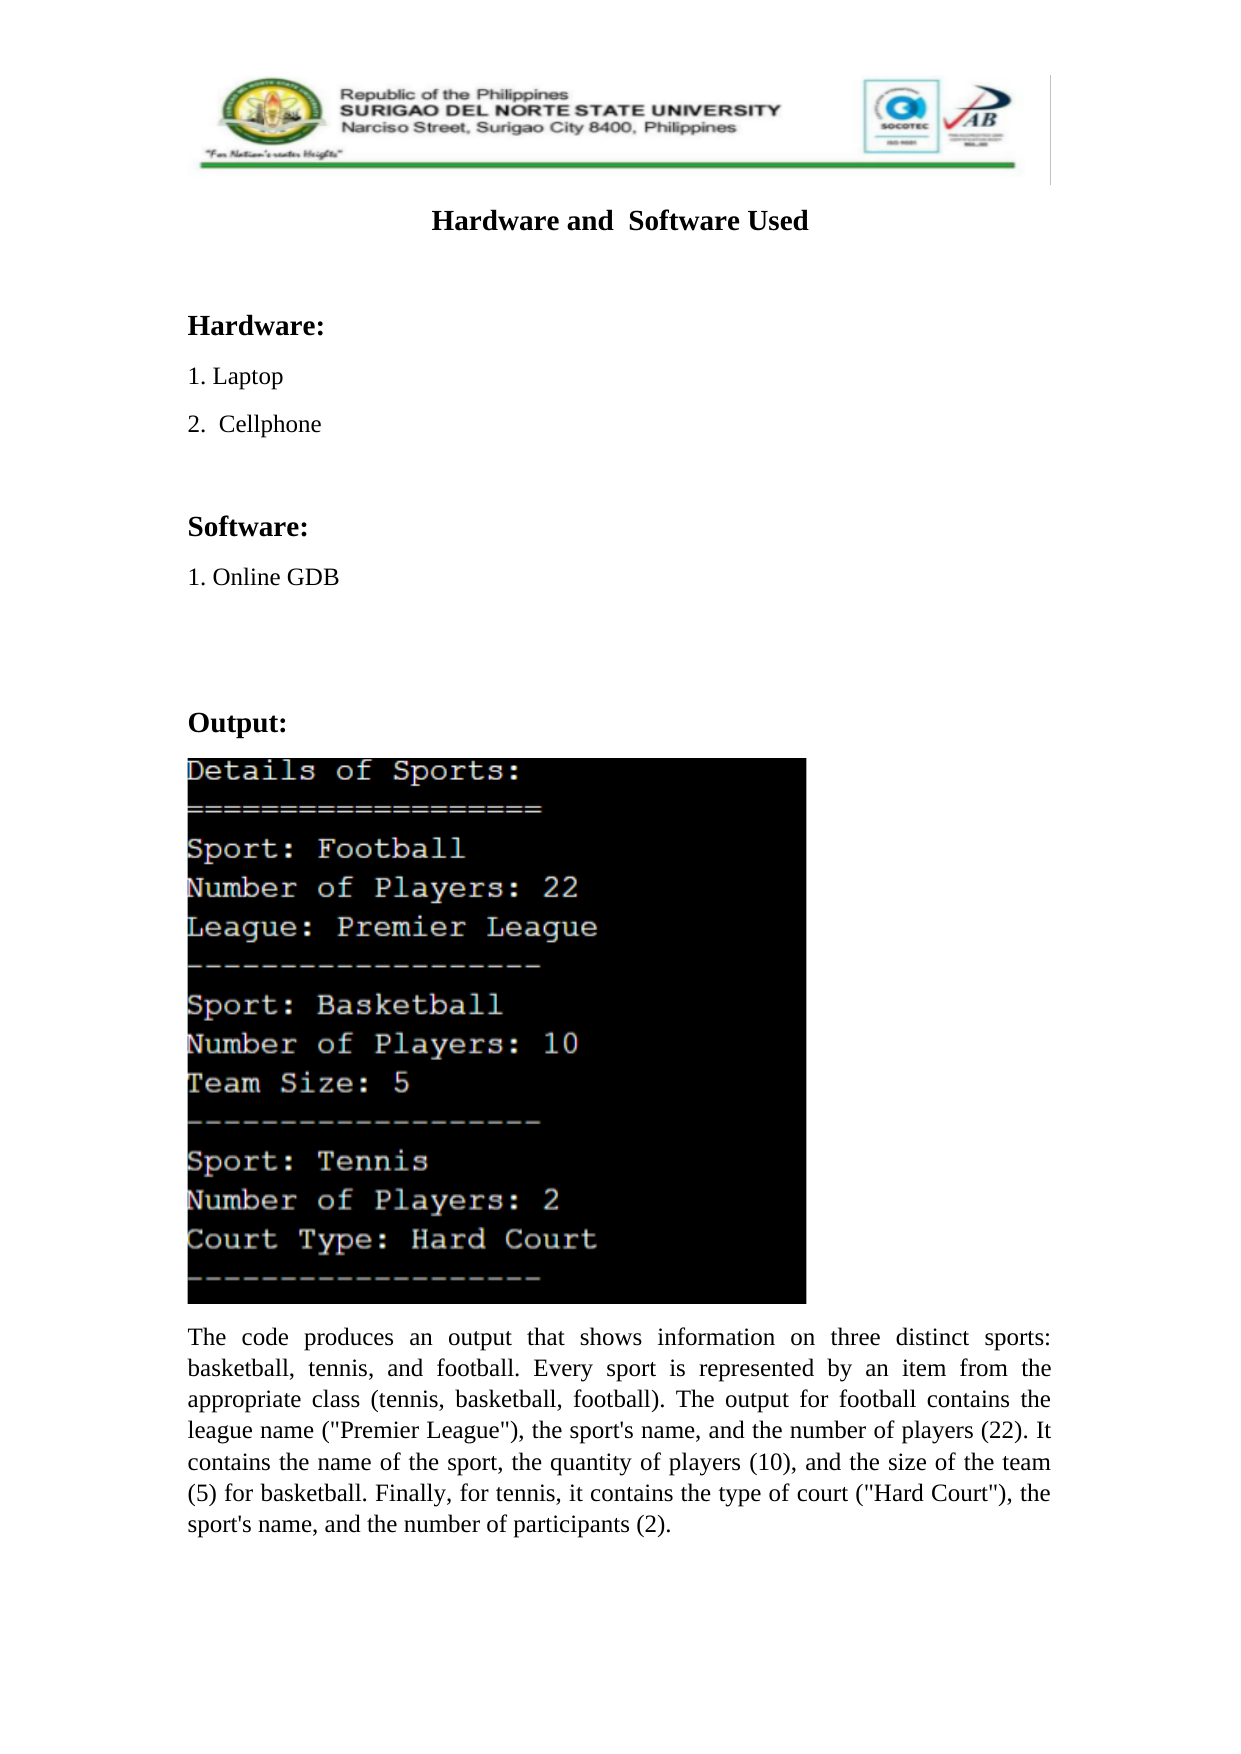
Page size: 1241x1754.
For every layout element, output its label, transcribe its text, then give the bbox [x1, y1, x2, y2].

list Hardware: [187, 308, 1053, 342]
picture [187, 75, 1052, 185]
picture [187, 758, 807, 1304]
list Online GDB [187, 562, 1053, 591]
list Laptop [187, 361, 1053, 390]
list Software: [187, 509, 1053, 543]
list Hardware and Software Used [187, 203, 1053, 236]
list Output: [187, 706, 1053, 739]
list Cellphone [187, 409, 1053, 438]
list The code produces an output that shows information on three distinct sports: basketball, tennis, and football. Every sport is represented by an item from the appropriate class (tennis, basketball, football). The output for football contains the league name ("Premier League"), the sport's name, and the number of players (22). It contains the name of the sport, the quantity of players (10), and the size of the team (5) for basketball. Finally, for tennis, it contains the type of court ("Hard Court"), the sport's name, and the number of participants (2). [187, 1322, 1053, 1537]
